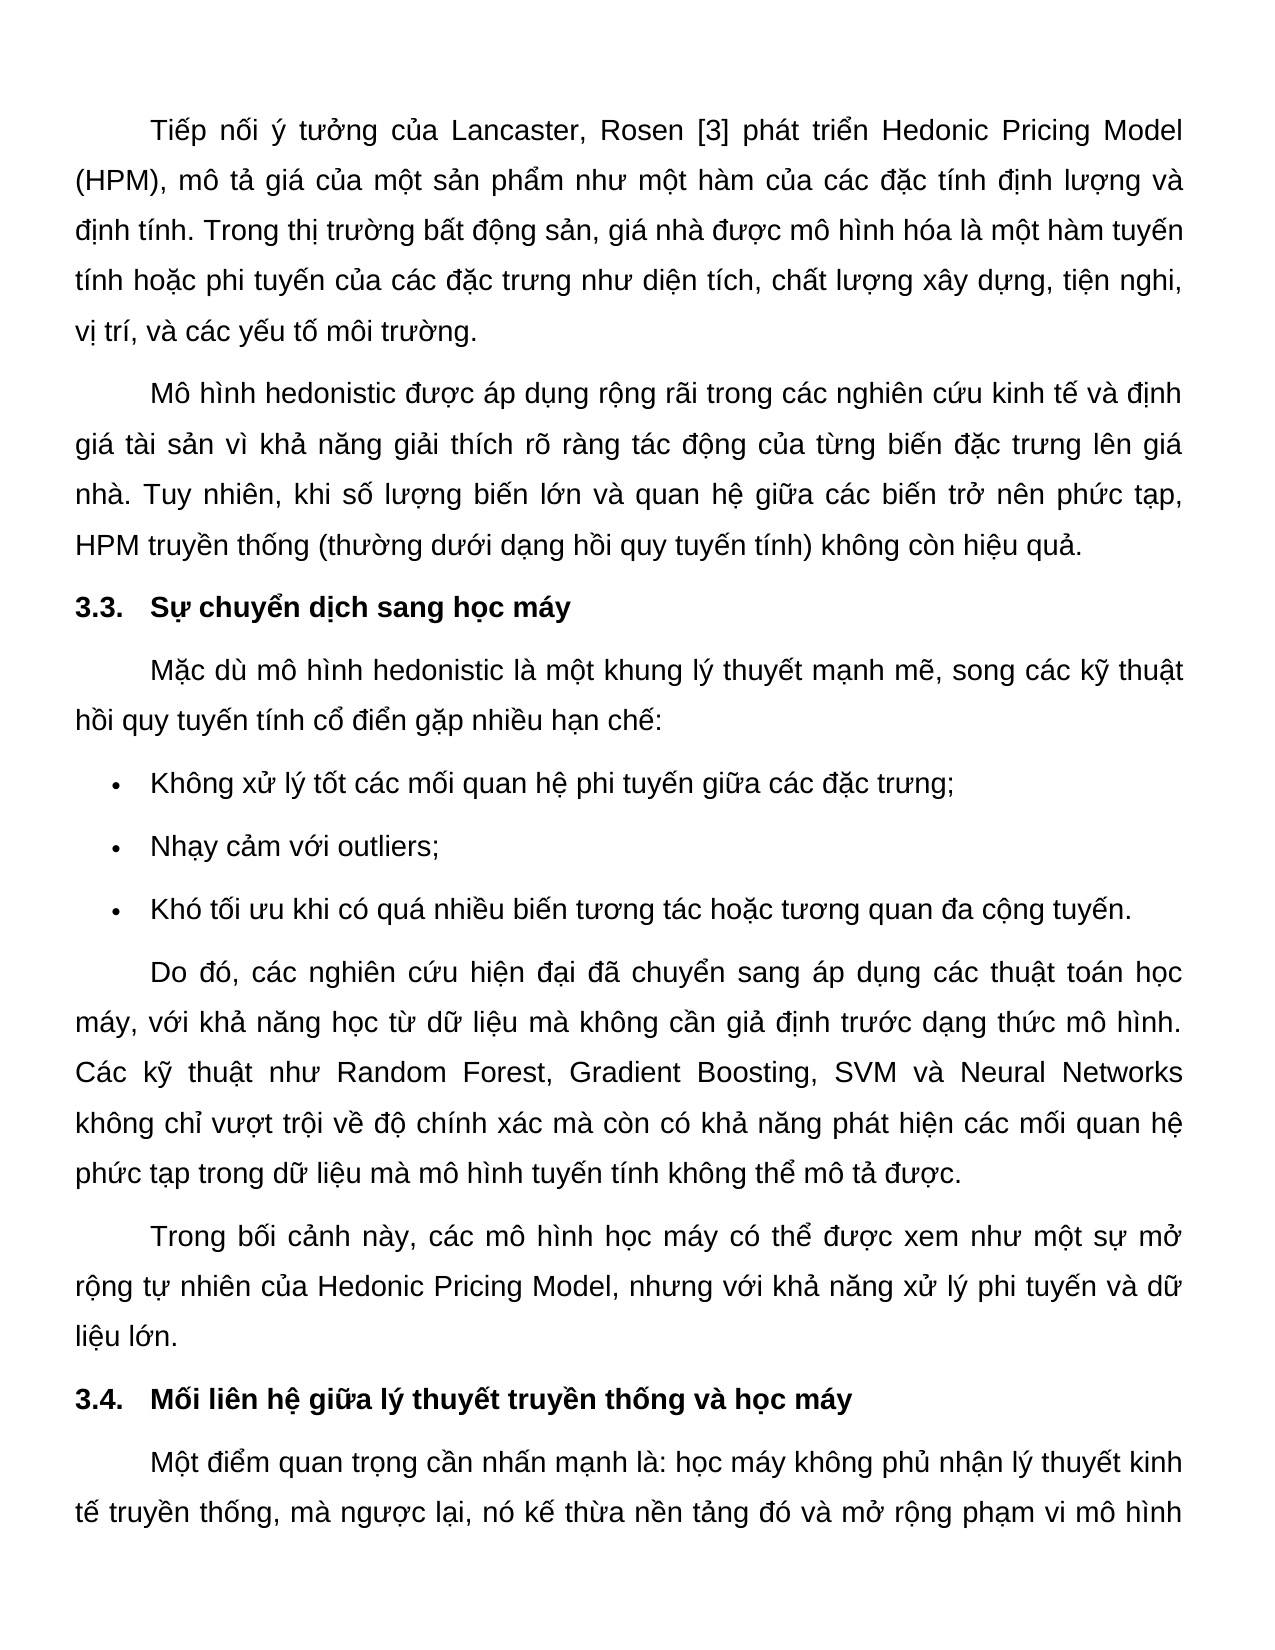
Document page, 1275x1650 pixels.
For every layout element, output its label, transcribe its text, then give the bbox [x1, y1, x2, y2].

list Không xử lý tốt các mối quan hệ phi tuyến giữa các đặc trưng; [112, 766, 1185, 800]
text Trong bối cảnh này, các mô hình học máy có thể được xem như một sự mở rộng tự nhiên của Hedonic Pricing Model, nhưng với khả năng xử lý phi tuyến và dữ liệu lớn. [75, 1219, 1185, 1353]
list Sự chuyển dịch sang học máy [75, 590, 1185, 624]
text Mặc dù mô hình hedonistic là một khung lý thuyết mạnh mẽ, song các kỹ thuật hồi quy tuyến tính cổ điển gặp nhiều hạn chế: [75, 653, 1185, 737]
text Tiếp nối ý tưởng của Lancaster, Rosen [3] phát triển Hedonic Pricing Model (HPM), mô tả giá của một sản phẩm như một hàm của các đặc tính định lượng và định tính. Trong thị trường bất động sản, giá nhà được mô hình hóa là một hàm tuyến tính hoặc phi tuyến của các đặc trưng như diện tích, chất lượng xây dựng, tiện nghi, vị trí, và các yếu tố môi trường. [75, 112, 1185, 347]
list Nhạy cảm với outliers; [112, 829, 1185, 863]
text Do đó, các nghiên cứu hiện đại đã chuyển sang áp dụng các thuật toán học máy, với khả năng học từ dữ liệu mà không cần giả định trước dạng thức mô hình. Các kỹ thuật như Random Forest, Gradient Boosting, SVM và Neural Networks không chỉ vượt trội về độ chính xác mà còn có khả năng phát hiện các mối quan hệ phức tạp trong dữ liệu mà mô hình tuyến tính không thể mô tả được. [75, 955, 1185, 1189]
list Mối liên hệ giữa lý thuyết truyền thống và học máy [75, 1382, 1185, 1416]
list Khó tối ưu khi có quá nhiều biến tương tác hoặc tương quan đa cộng tuyến. [112, 892, 1185, 925]
text Mô hình hedonistic được áp dụng rộng rãi trong các nghiên cứu kinh tế và định giá tài sản vì khả năng giải thích rõ ràng tác động của từng biến đặc trưng lên giá nhà. Tuy nhiên, khi số lượng biến lớn và quan hệ giữa các biến trở nên phức tạp, HPM truyền thống (thường dưới dạng hồi quy tuyến tính) không còn hiệu quả. [75, 377, 1185, 561]
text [75, 1445, 1185, 1529]
